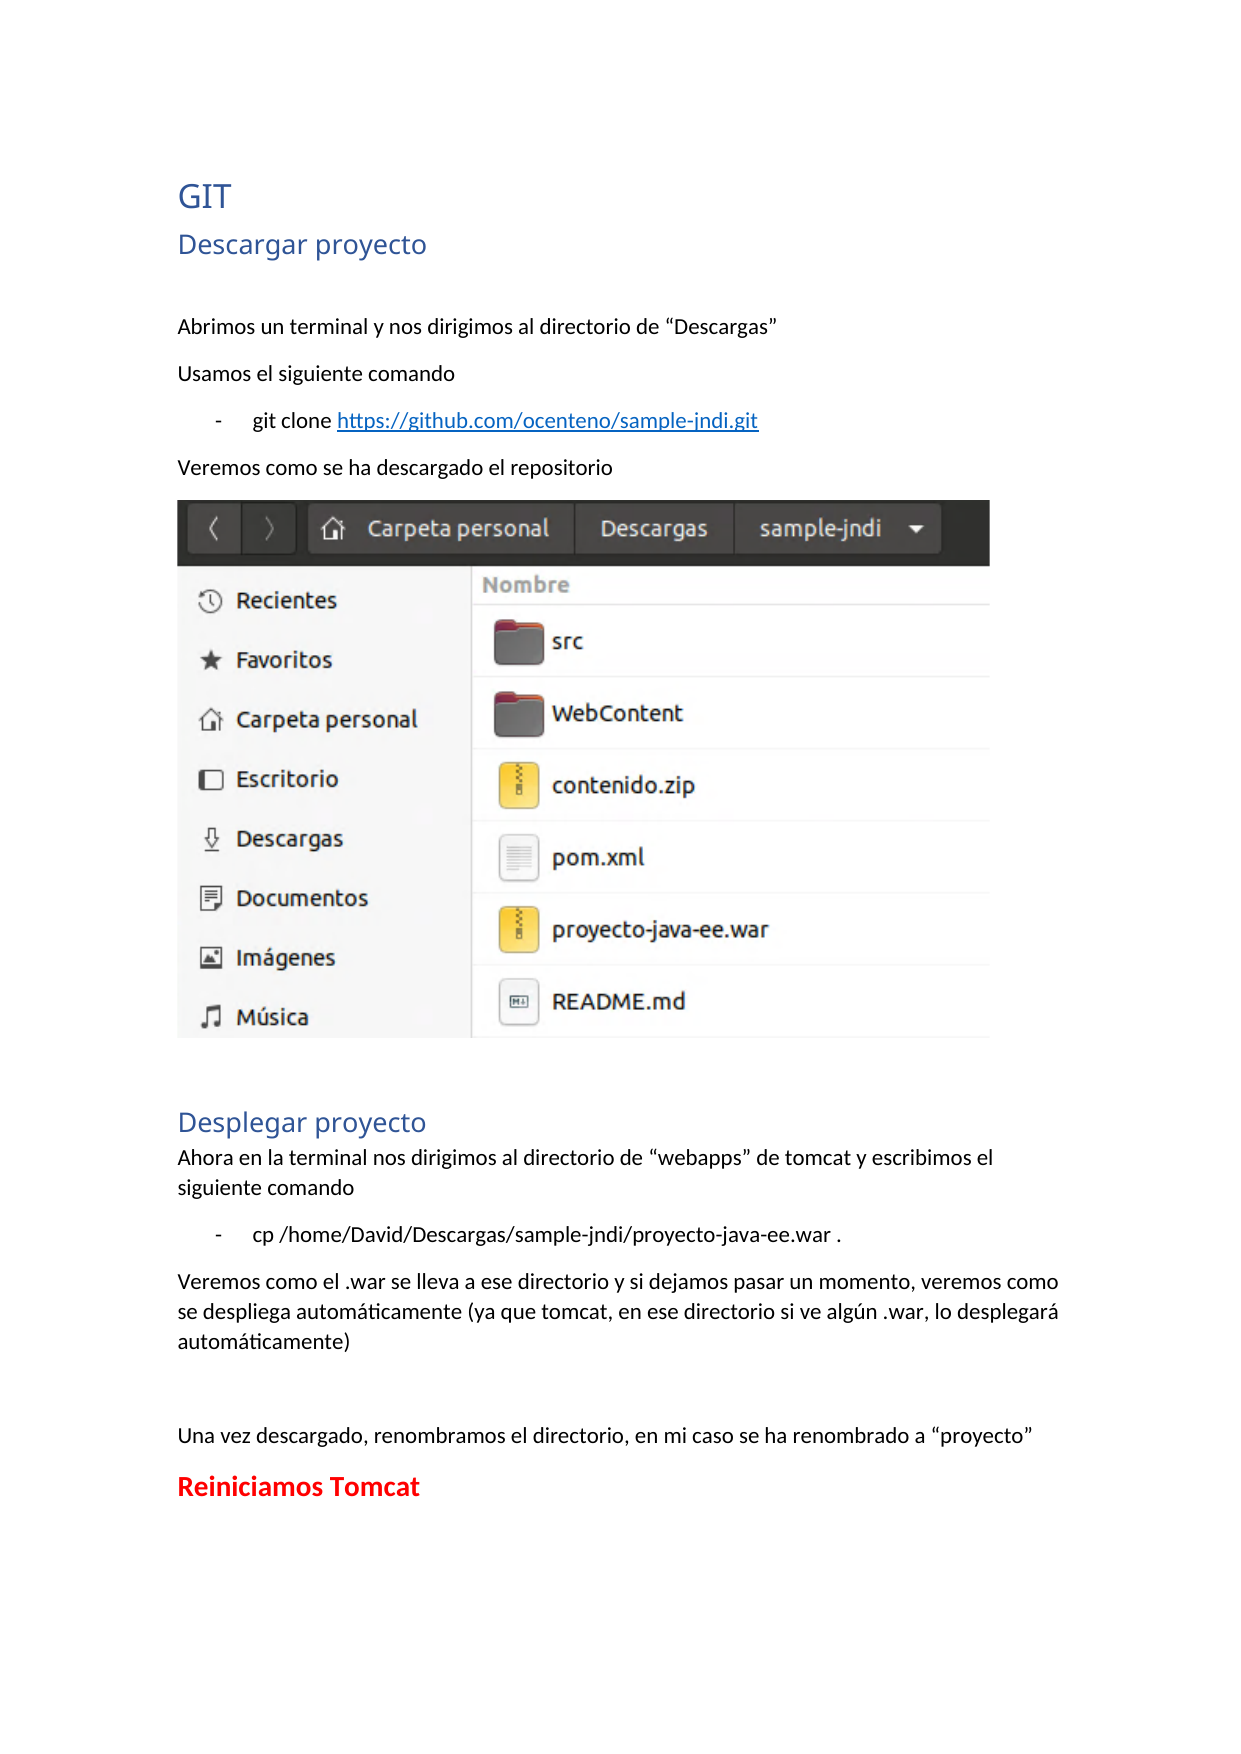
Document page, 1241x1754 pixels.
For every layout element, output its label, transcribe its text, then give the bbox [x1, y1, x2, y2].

subtitle GIT [177, 173, 1063, 218]
subtitle Desplegar proyecto [177, 1103, 1063, 1140]
text Usamos el siguiente comando [177, 359, 1063, 387]
text Veremos como el .war se lleva a ese directorio y si dejamos pasar un momento, veremos como se despliega automáticamente (ya que tomcat, en ese directorio si ve algún .war, lo desplegará automáticamente) [177, 1267, 1063, 1355]
picture [177, 500, 990, 1038]
list cp /home/David/Descargas/sample-jndi/proyecto-java-ee.war . [215, 1220, 1063, 1248]
list git clone https://github.com/ocenteno/sample-jndi.git [215, 406, 1063, 434]
subtitle Descargar proyecto [177, 226, 1063, 263]
text Una vez descargado, renombramos el directorio, en mi caso se ha renombrado a “proyecto” [177, 1421, 1063, 1449]
text Ahora en la terminal nos dirigimos al directorio de “webapps” de tomcat y escribimos el siguiente comando [177, 1143, 1063, 1201]
text Veremos como se ha descargado el repositorio [177, 453, 1063, 481]
text Abrimos un terminal y nos dirigimos al directorio de “Descargas” [177, 312, 1063, 340]
text Reiniciamos Tomcat [177, 1468, 1063, 1503]
